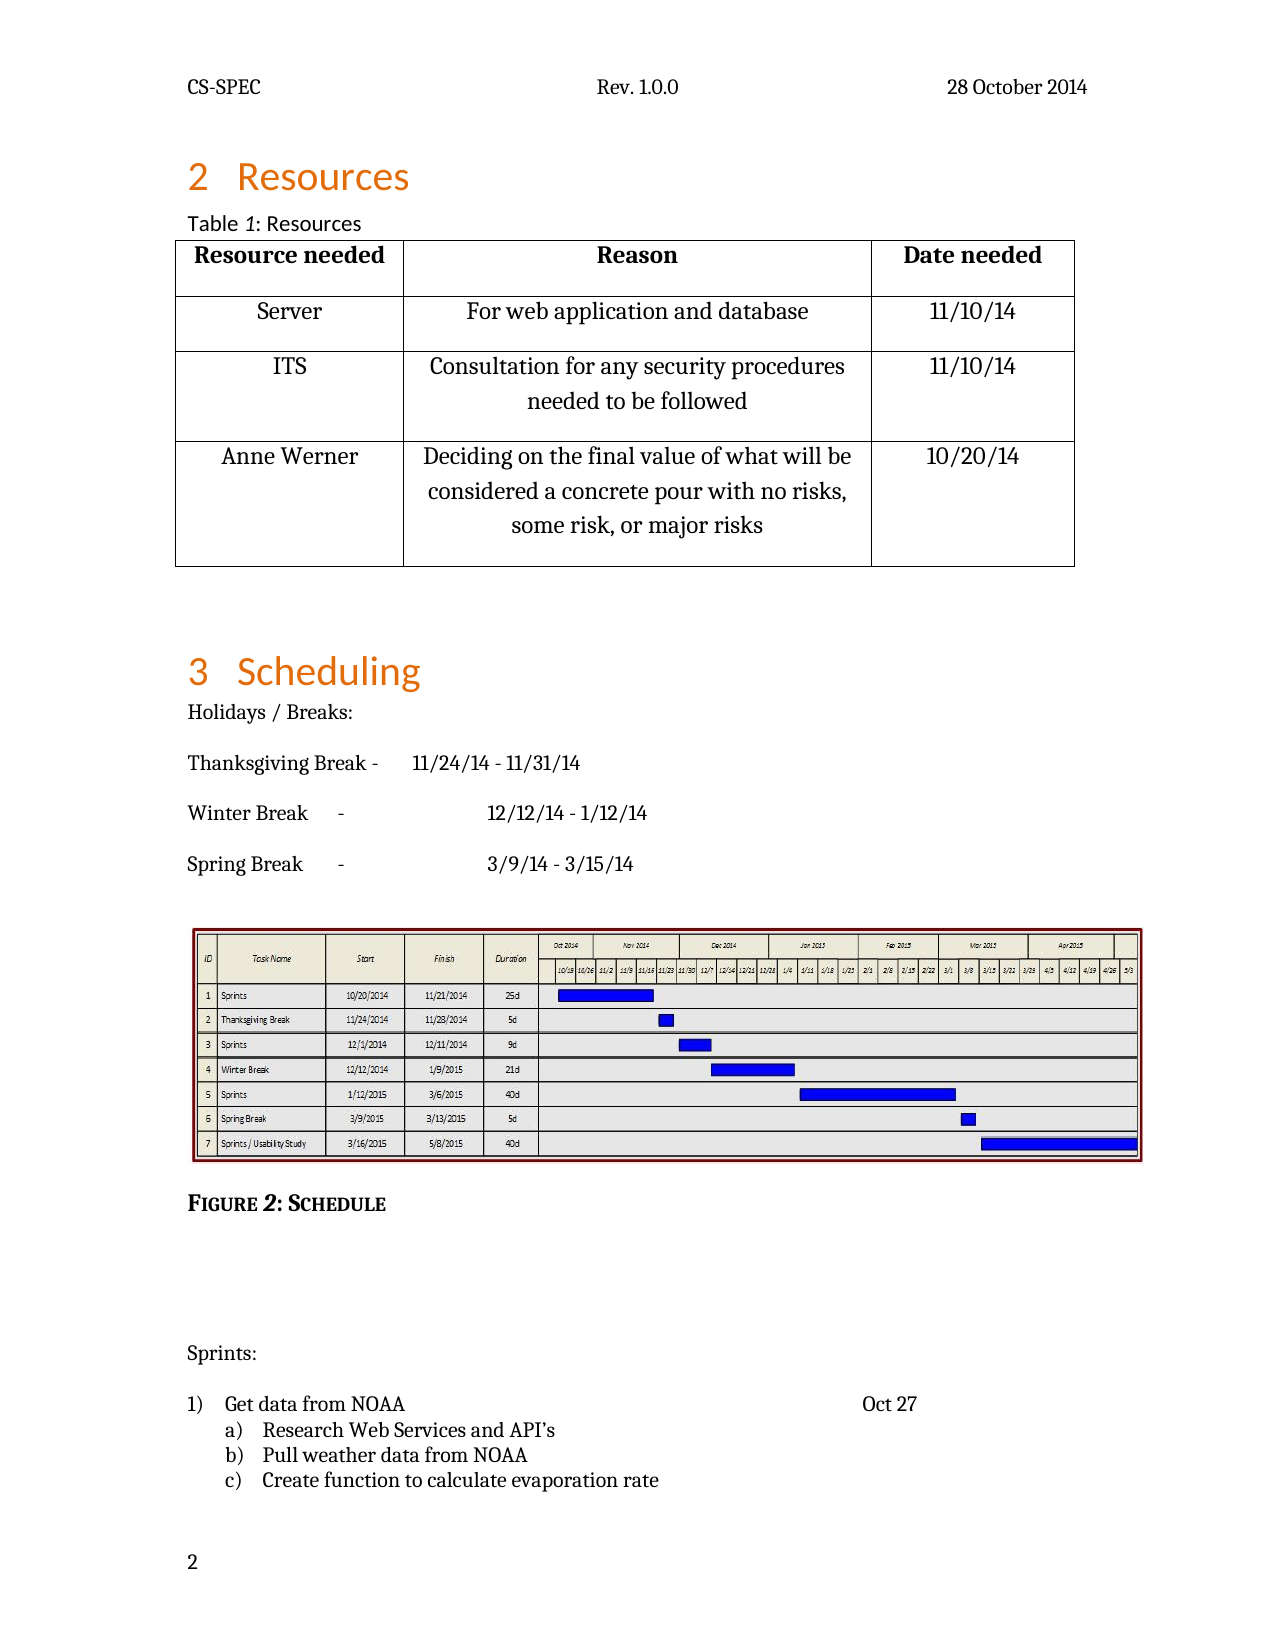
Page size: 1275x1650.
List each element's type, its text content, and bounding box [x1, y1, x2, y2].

list Get data from NOAA Oct 27 [187, 1392, 1087, 1417]
list Pull weather data from NOAA [225, 1442, 1087, 1468]
list Create function to calculate evaporation rate [225, 1468, 1087, 1493]
text Sprints: [187, 1341, 1087, 1366]
subtitle 2 Resources [187, 150, 1087, 201]
subtitle Table 1: Resources [187, 209, 1087, 237]
table_cell Server [176, 297, 403, 351]
table_cell ITS [176, 352, 403, 441]
table_cell 11/10/14 [872, 297, 1074, 351]
table_cell Anne Werner [176, 442, 403, 566]
table_cell 10/20/14 [872, 442, 1074, 566]
list Research Web Services and API’s [225, 1417, 1087, 1442]
table_cell 11/10/14 [872, 352, 1074, 441]
subtitle 3 Scheduling [187, 645, 1087, 696]
table_cell Deciding on the final value of what will be considered a concrete pour with no risks, some risk, or major risks [404, 442, 871, 566]
text Holidays / Breaks: [187, 700, 1087, 725]
table_header Date needed [872, 241, 1074, 296]
table_cell For web application and database [404, 297, 871, 351]
picture [187, 927, 1147, 1164]
table_cell Consultation for any security procedures needed to be followed [404, 352, 871, 441]
text Thanksgiving Break - 11/24/14 - 11/31/14 [187, 751, 1087, 776]
table_header Reason [404, 241, 871, 296]
text Spring Break - 3/9/14 - 3/15/14 [187, 851, 1087, 877]
text Figure 2: Schedule [187, 1189, 1087, 1218]
table_header Resource needed [176, 241, 403, 296]
text Winter Break - 12/12/14 - 1/12/14 [187, 801, 1087, 826]
